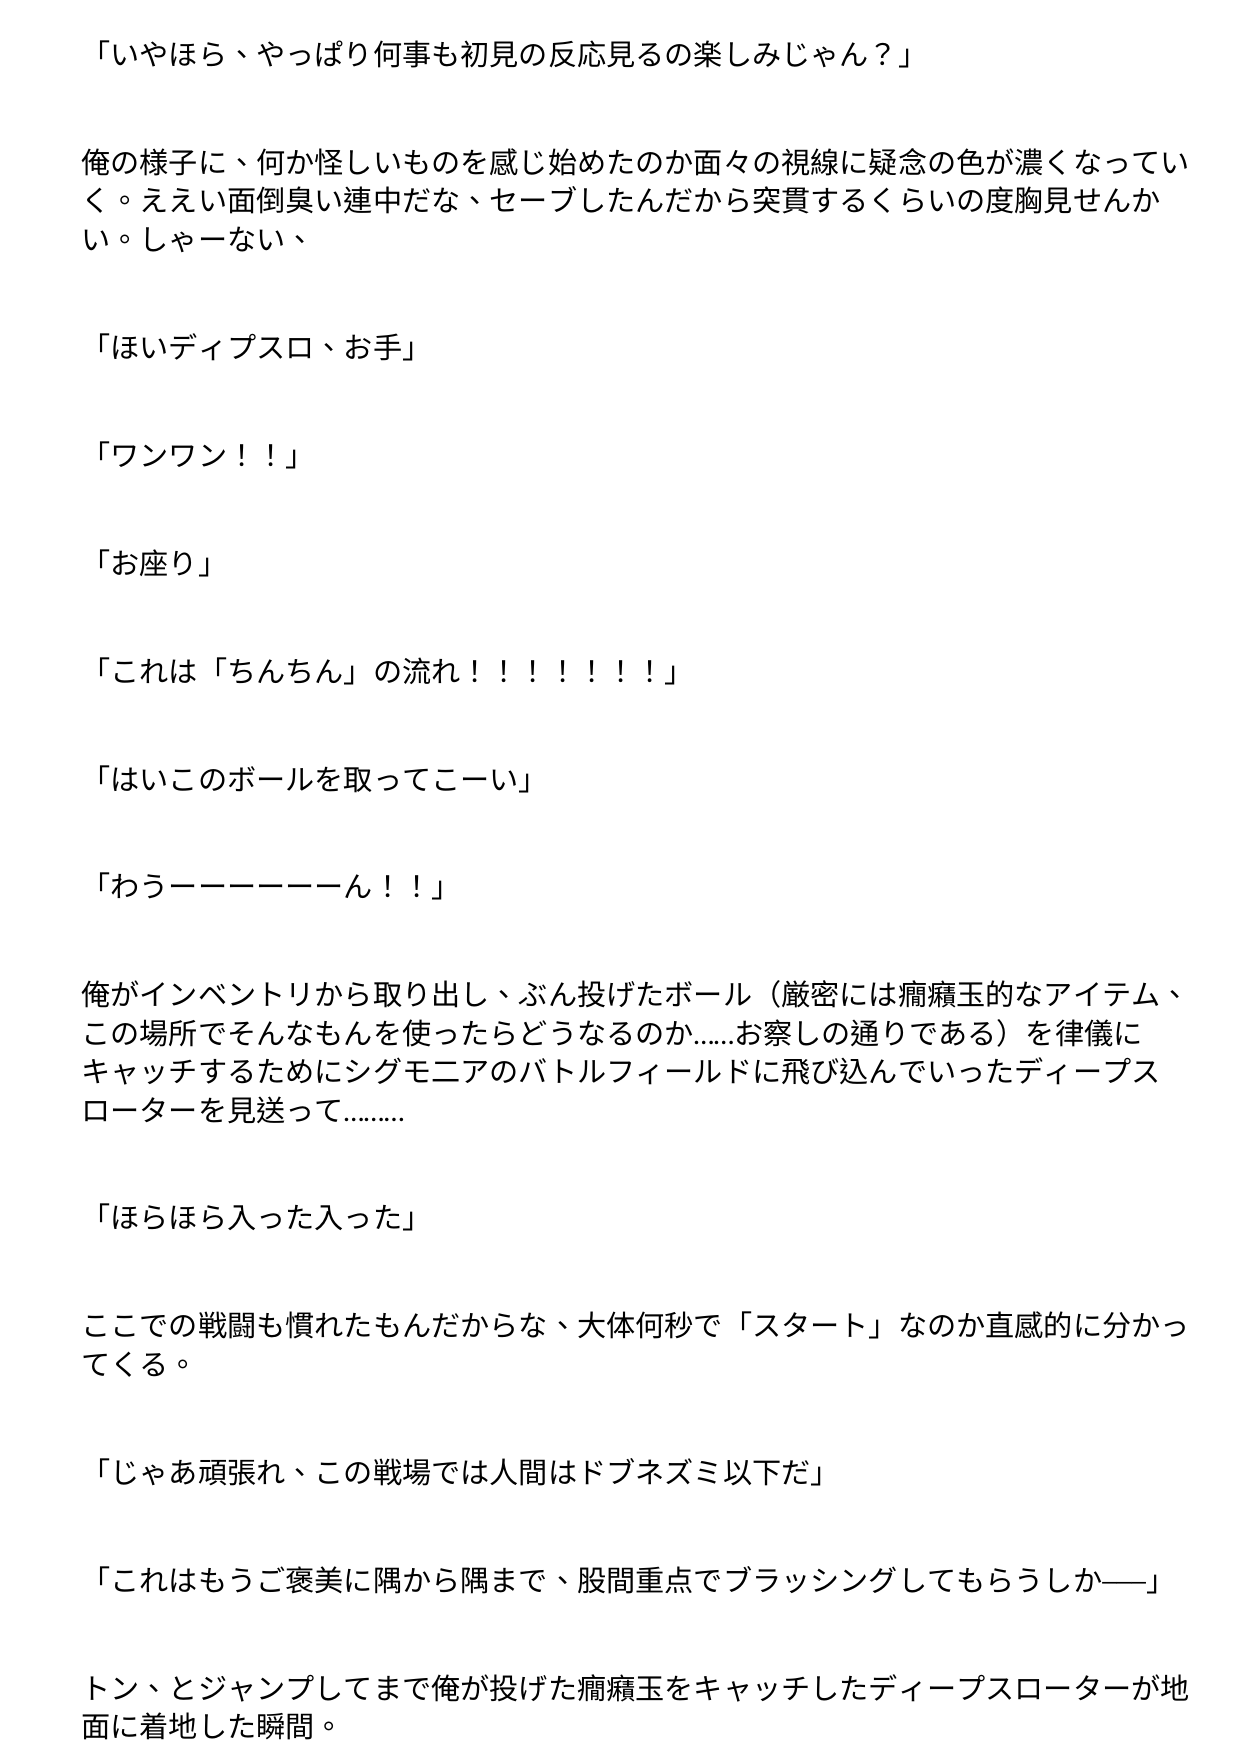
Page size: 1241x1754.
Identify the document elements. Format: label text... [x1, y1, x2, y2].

text 俺の様子に、何か怪しいものを感じ始めたのか面々の視線に疑念の色が濃くなっていく。ええい面倒臭い連中だな、セーブしたんだから突貫するくらいの度胸見せんかい。しゃーない、 [81, 145, 1215, 258]
text 「じゃあ頑張れ、この戦場では人間はドブネズミ以下だ」 [81, 1455, 1215, 1491]
text 俺がインベントリから取り出し、ぶん投げたボール（厳密には癇癪玉的なアイテム、この場所でそんなもんを使ったらどうなるのか……お察しの通りである）を律儀にキャッチするためにシグモ二アのバトルフィールドに飛び込んでいったディープスローターを見送って……… [81, 977, 1215, 1128]
text 「わうーーーーーーん！！」 [81, 869, 1215, 905]
text トン、とジャンプしてまで俺が投げた癇癪玉をキャッチしたディープスローターが地面に着地した瞬間。 [81, 1671, 1215, 1745]
text ここでの戦闘も慣れたもんだからな、大体何秒で「スタート」なのか直感的に分かってくる。 [81, 1308, 1215, 1383]
text 「ほらほら入った入った」 [81, 1201, 1215, 1236]
text 「ほいディプスロ、お手」 [81, 330, 1215, 366]
text 「はいこのボールを取ってこーい」 [81, 762, 1215, 797]
text 「お座り」 [81, 546, 1215, 581]
text 「これは「ちんちん」の流れ！！！！！！！」 [81, 654, 1215, 689]
text 「これはもうご褒美に隅から隅まで、股間重点でブラッシングしてもらうしか───」 [81, 1563, 1215, 1598]
text 「ワンワン！！」 [81, 438, 1215, 473]
text 「いやほら、やっぱり何事も初見の反応見るの楽しみじゃん？」 [81, 37, 1215, 73]
